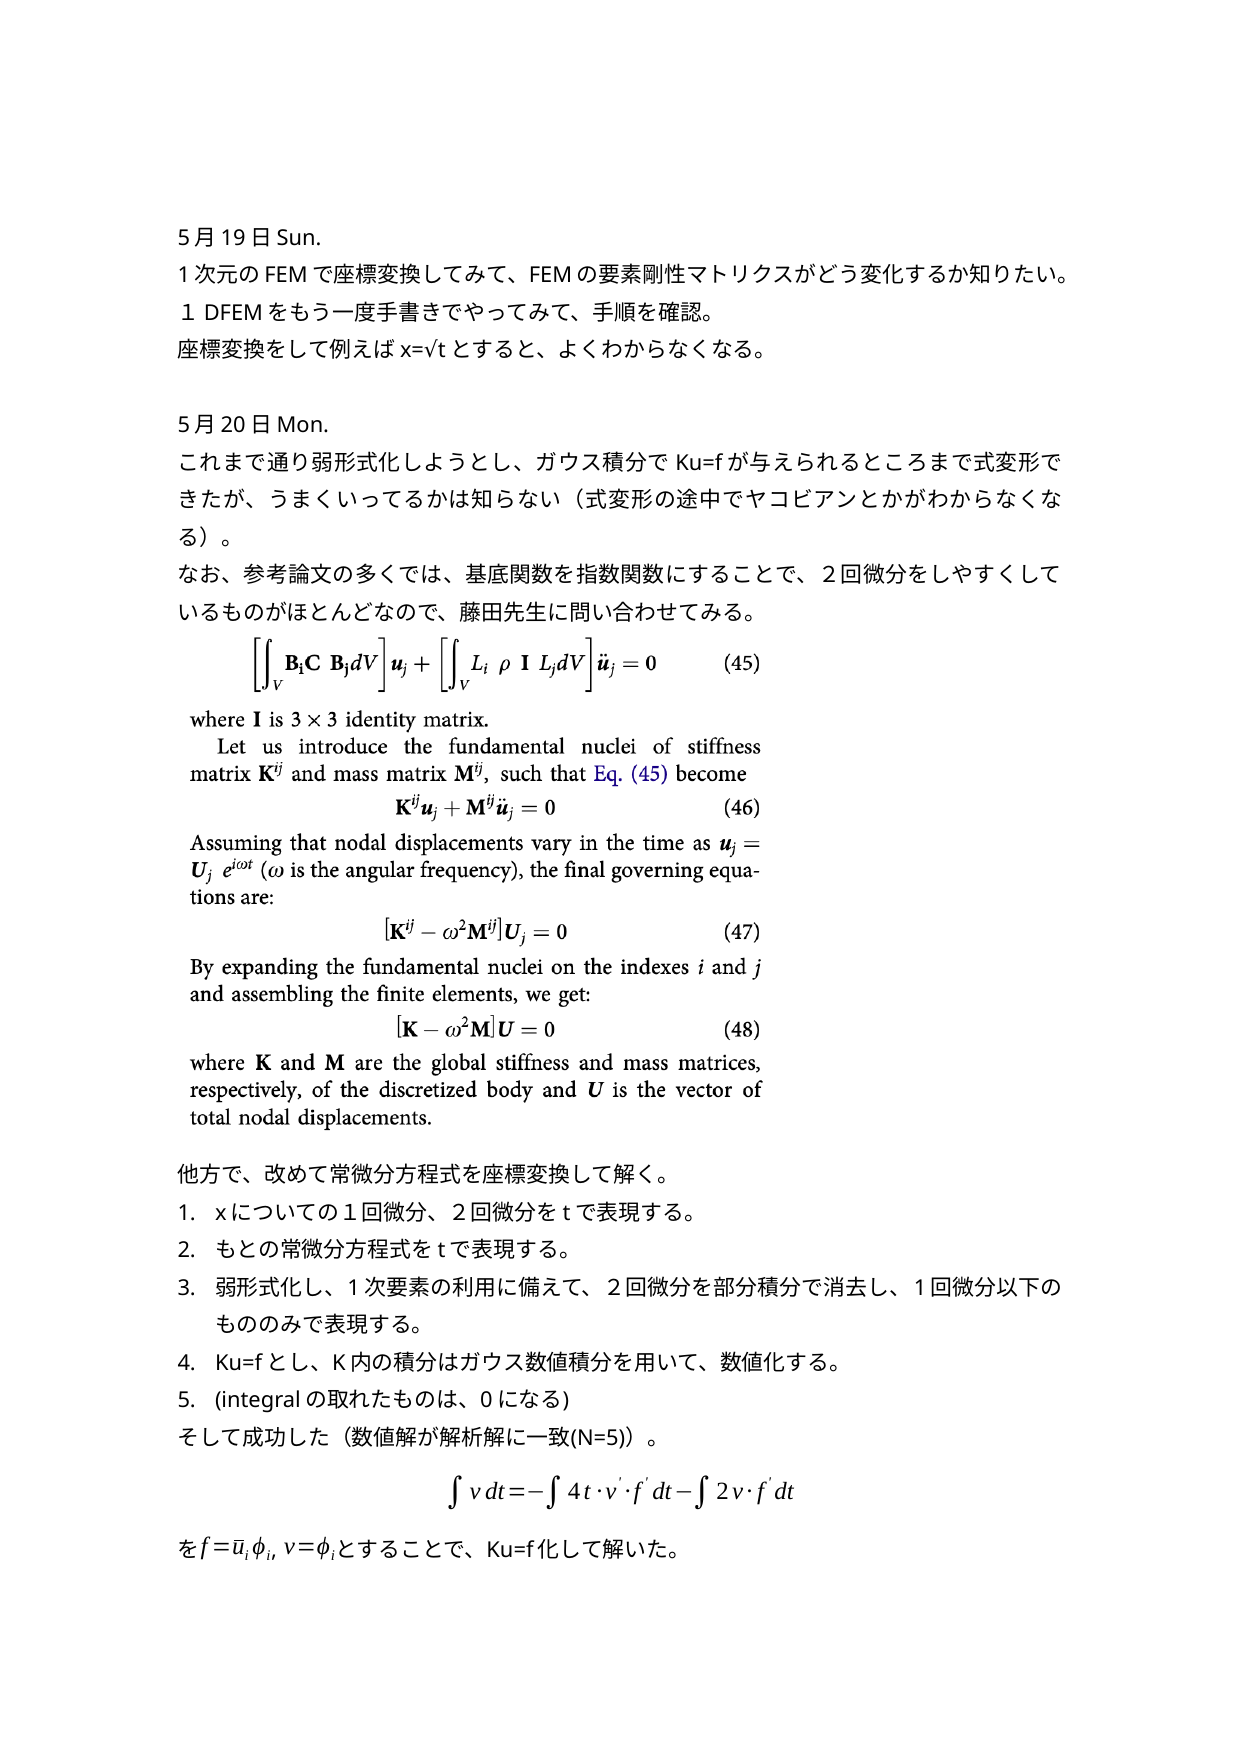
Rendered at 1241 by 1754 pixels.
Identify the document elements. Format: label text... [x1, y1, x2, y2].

text を, とすることで、Ku=f化して解いた。 [177, 1529, 1063, 1567]
text １DFEMをもう一度手書きでやってみて、手順を確認。 [177, 292, 1063, 329]
text なお、参考論文の多くでは、基底関数を指数関数にすることで、２回微分をしやすくしているものがほとんどなので、藤田先生に問い合わせてみる。 [177, 554, 1063, 629]
text 5月20日 Mon. [177, 404, 1063, 442]
text 座標変換をして例えばx=√tとすると、よくわからなくなる。 [177, 329, 1063, 367]
text 他方で、改めて常微分方程式を座標変換して解く。 [177, 1154, 1063, 1192]
text 5月19日 Sun. [177, 217, 1063, 254]
list xについての１回微分、２回微分をtで表現する。 [177, 1192, 1063, 1229]
list 弱形式化し、1次要素の利用に備えて、２回微分を部分積分で消去し、1回微分以下のもののみで表現する。 [177, 1267, 1063, 1342]
picture [177, 629, 780, 1137]
list Ku=fとし、K内の積分はガウス数値積分を用いて、数値化する。 [177, 1342, 1063, 1379]
text 1次元のFEMで座標変換してみて、FEMの要素剛性マトリクスがどう変化するか知りたい。 [177, 254, 1063, 292]
list もとの常微分方程式をtで表現する。 [177, 1229, 1063, 1267]
text そして成功した（数値解が解析解に一致(N=5)）。 [177, 1417, 1063, 1454]
text これまで通り弱形式化しようとし、ガウス積分でKu=fが与えられるところまで式変形できたが、うまくいってるかは知らない（式変形の途中でヤコビアンとかがわからなくなる）。 [177, 442, 1063, 554]
list (integralの取れたものは、0になる) [177, 1379, 1063, 1417]
